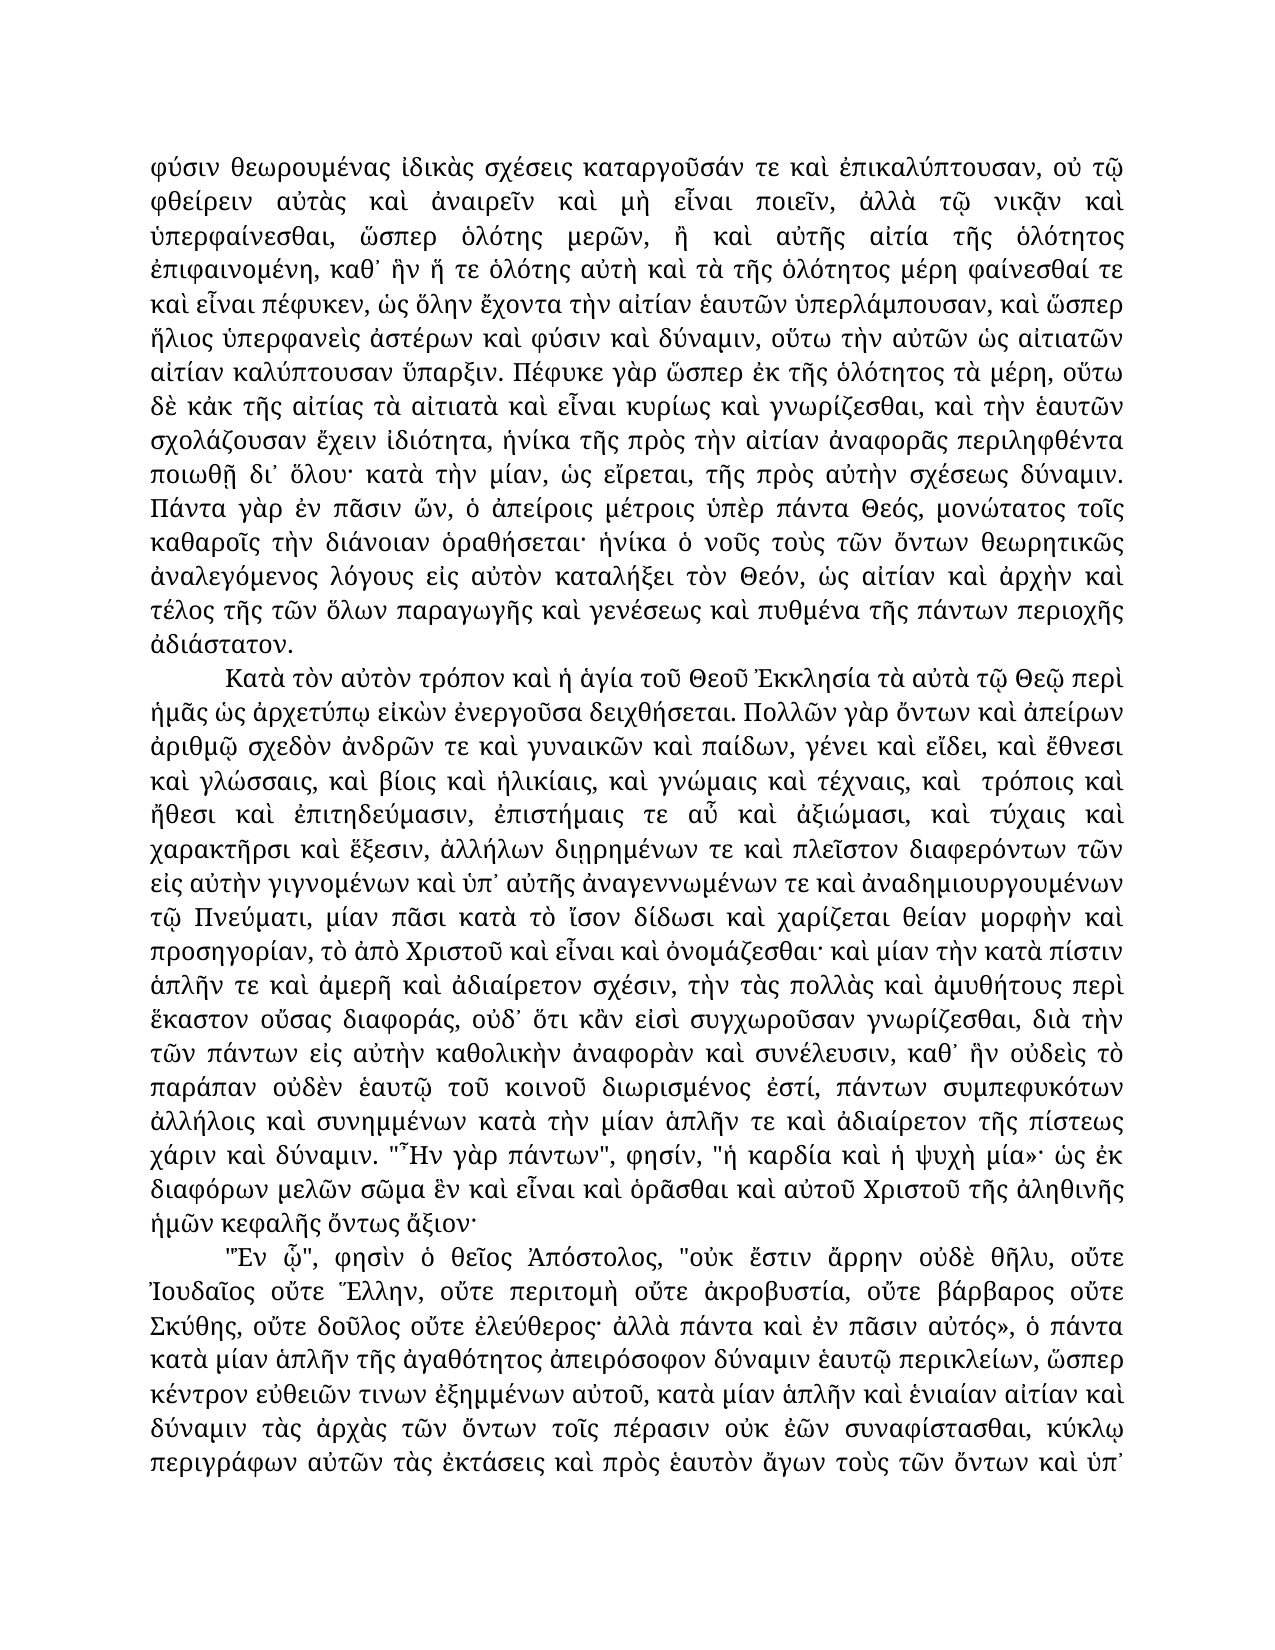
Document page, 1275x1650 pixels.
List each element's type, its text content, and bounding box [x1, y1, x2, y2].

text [150, 150, 1125, 661]
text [150, 1240, 1125, 1478]
text Κατὰ τὸν αὐτὸν τρόπον καὶ ἡ ἁγία τοῦ Θεοῦ Ἐκκλησία τὰ αὐτὰ τῷ Θεῷ περὶ ἡμᾶς ὡς ἀρχετύπῳ εἰκὼν ἐνεργοῦσα δειχθήσεται. Πολλῶν γὰρ ὄντων καὶ ἀπείρων ἀριθμῷ σχεδὸν ἀνδρῶν τε καὶ γυναικῶν καὶ παίδων, γένει καὶ εἴδει, καὶ ἔθνεσι καὶ γλώσσαις, καὶ βίοις καὶ ἡλικίαις, καὶ γνώμαις καὶ τέχναις, καὶ τρόποις καὶ ἤθεσι καὶ ἐπιτηδεύμασιν, ἐπιστήμαις τε αὖ καὶ ἀξιώμασι, καὶ τύχαις καὶ χαρακτῆρσι καὶ ἕξεσιν, ἀλλήλων διῃρημένων τε καὶ πλεῖστον διαφερόντων τῶν εἰς αὐτὴν γιγνομένων καὶ ὑπ᾽ αὐτῆς ἀναγεννωμένων τε καὶ ἀναδημιουργουμένων τῷ Πνεύματι, μίαν πᾶσι κατὰ τὸ ἴσον δίδωσι καὶ χαρίζεται θείαν μορφὴν καὶ προσηγορίαν, τὸ ἀπὸ Χριστοῦ καὶ εἶναι καὶ ὀνομάζεσθαι· καὶ μίαν τὴν κατὰ πίστιν ἁπλῆν τε καὶ ἀμερῆ καὶ ἀδιαίρετον σχέσιν, τὴν τὰς πολλὰς καὶ ἀμυθήτους περὶ ἕκαστον οὔσας διαφοράς, οὐδ᾽ ὅτι κἂν εἰσὶ συγχωροῦσαν γνωρίζεσθαι, διὰ τὴν τῶν πάντων εἰς αὐτὴν καθολικὴν ἀναφορὰν καὶ συνέλευσιν, καθ᾽ ἣν οὐδεὶς τὸ παράπαν οὐδὲν ἑαυτῷ τοῦ κοινοῦ διωρισμένος ἐστί, πάντων συμπεφυκότων ἀλλήλοις καὶ συνημμένων κατὰ τὴν μίαν ἁπλῆν τε καὶ ἀδιαίρετον τῆς πίστεως χάριν καὶ δύναμιν. "῏Ην γὰρ πάντων", φησίν, "ἡ καρδία καὶ ἡ ψυχὴ μία»· ὡς ἐκ διαφόρων μελῶν σῶμα ἓν καὶ εἶναι καὶ ὁρᾶσθαι καὶ αὐτοῦ Χριστοῦ τῆς ἀληθινῆς ἡμῶν κεφαλῆς ὄντως ἄξιον· [150, 661, 1125, 1240]
